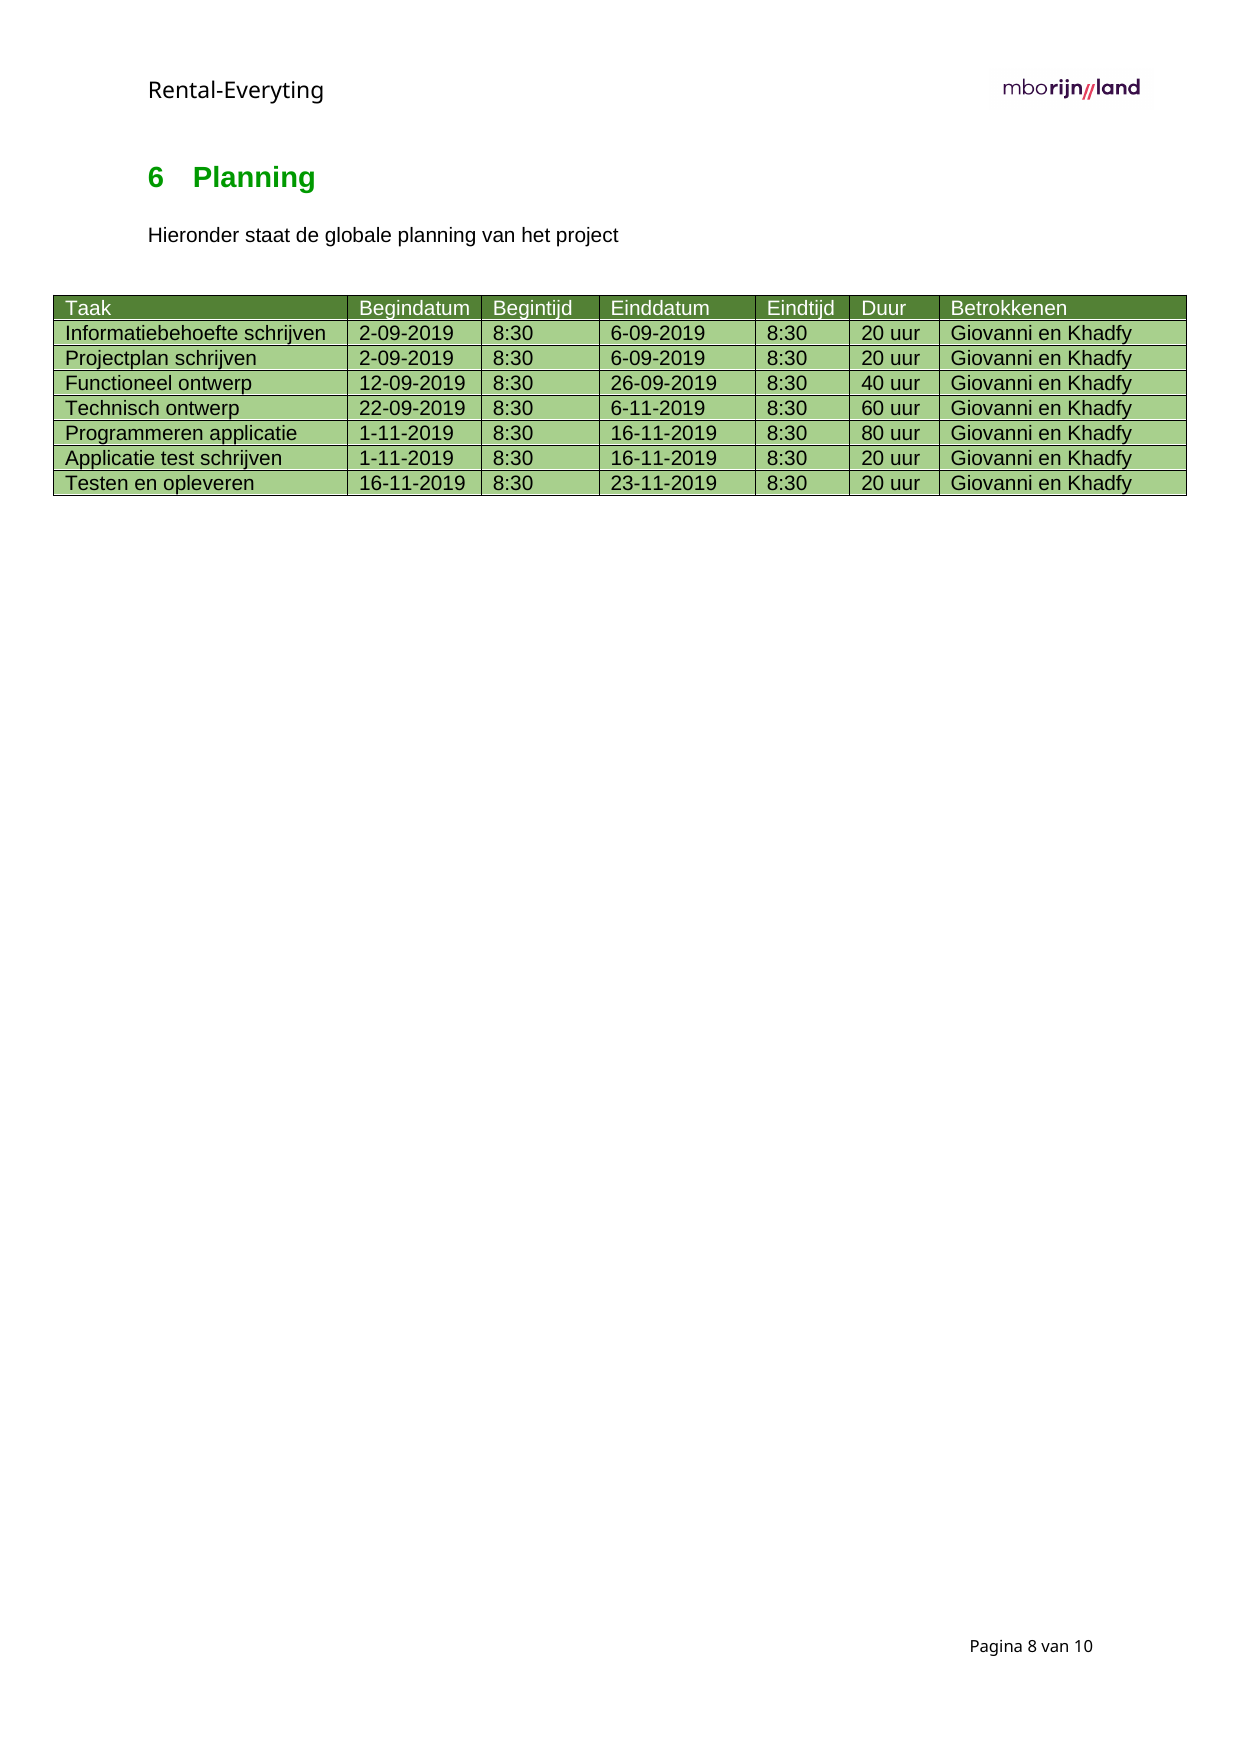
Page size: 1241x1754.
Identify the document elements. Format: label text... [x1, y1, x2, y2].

table_cell 8:30 [482, 371, 599, 394]
table_cell 80 uur [850, 421, 939, 444]
table_cell 22-09-2019 [348, 396, 481, 419]
table_cell 6-09-2019 [600, 321, 755, 344]
table_header Eindtijd [756, 296, 849, 319]
table_cell 1-11-2019 [348, 446, 481, 469]
table_cell 2-09-2019 [348, 321, 481, 344]
table_cell Testen en opleveren [54, 471, 347, 494]
table_cell Giovanni en Khadfy [940, 421, 1186, 444]
table_cell Giovanni en Khadfy [940, 321, 1186, 344]
picture [988, 68, 1155, 110]
table_cell Giovanni en Khadfy [940, 471, 1186, 494]
table_header Betrokkenen [940, 296, 1186, 319]
table_cell 2-09-2019 [348, 346, 481, 369]
table_cell 26-09-2019 [600, 371, 755, 394]
table_cell 8:30 [756, 421, 849, 444]
table_cell 16-11-2019 [600, 421, 755, 444]
table_cell 40 uur [850, 371, 939, 394]
table_cell 16-11-2019 [348, 471, 481, 494]
table_header Taak [54, 296, 347, 319]
table_cell 20 uur [850, 321, 939, 344]
subtitle Planning [148, 160, 1093, 194]
table_cell 60 uur [850, 396, 939, 419]
table_cell Functioneel ontwerp [54, 371, 347, 394]
table_cell 8:30 [756, 396, 849, 419]
text Hieronder staat de globale planning van het project [148, 223, 1093, 247]
table_cell Giovanni en Khadfy [940, 446, 1186, 469]
table_cell 12-09-2019 [348, 371, 481, 394]
table_cell 6-11-2019 [600, 396, 755, 419]
table_cell 6-09-2019 [600, 346, 755, 369]
table_cell 20 uur [850, 446, 939, 469]
table_cell Giovanni en Khadfy [940, 396, 1186, 419]
table_cell 20 uur [850, 471, 939, 494]
table_cell 16-11-2019 [600, 446, 755, 469]
table_cell 8:30 [482, 471, 599, 494]
table_cell 8:30 [482, 346, 599, 369]
table_cell Giovanni en Khadfy [940, 371, 1186, 394]
table_cell 1-11-2019 [348, 421, 481, 444]
table_cell Programmeren applicatie [54, 421, 347, 444]
table_cell 8:30 [756, 446, 849, 469]
table_cell Applicatie test schrijven [54, 446, 347, 469]
table_cell Informatiebehoefte schrijven [54, 321, 347, 344]
table_cell 8:30 [482, 396, 599, 419]
table_header Duur [850, 296, 939, 319]
table_cell 8:30 [756, 371, 849, 394]
table_cell 8:30 [756, 471, 849, 494]
table_cell 23-11-2019 [600, 471, 755, 494]
table_cell Giovanni en Khadfy [940, 346, 1186, 369]
table_cell 8:30 [756, 321, 849, 344]
table_header Begindatum [348, 296, 481, 319]
table_header Einddatum [600, 296, 755, 319]
table_cell 8:30 [482, 321, 599, 344]
table_cell 8:30 [482, 446, 599, 469]
table_header Begintijd [482, 296, 599, 319]
table_cell 8:30 [756, 346, 849, 369]
table_cell 8:30 [482, 421, 599, 444]
table_cell Technisch ontwerp [54, 396, 347, 419]
table_cell 20 uur [850, 346, 939, 369]
table_cell Projectplan schrijven [54, 346, 347, 369]
